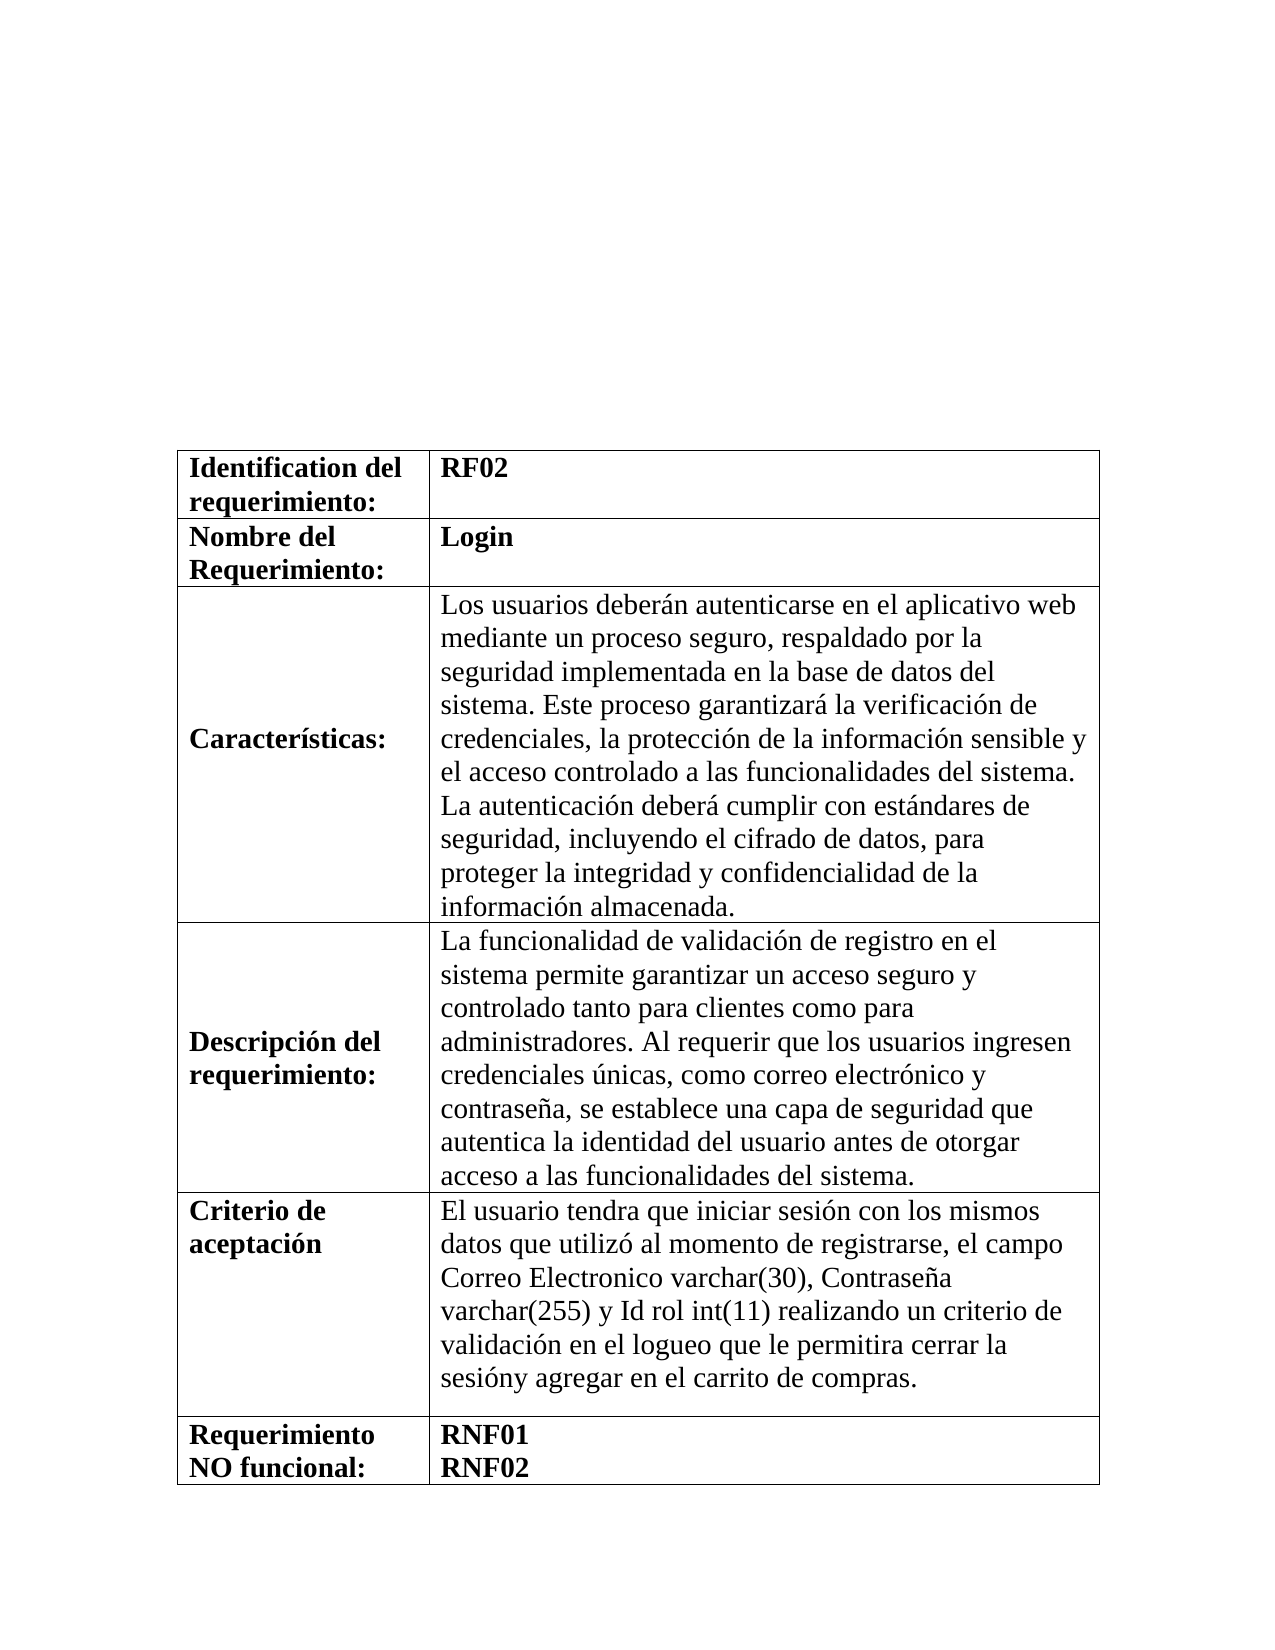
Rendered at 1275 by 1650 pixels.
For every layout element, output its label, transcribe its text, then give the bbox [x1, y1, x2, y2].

table_cell Login [430, 519, 1099, 586]
table_header Identification del requerimiento: [178, 451, 429, 518]
table_cell Características: [178, 587, 429, 922]
table_header RF02 [430, 451, 1099, 518]
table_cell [178, 1417, 429, 1484]
table_cell Criterio de aceptación [178, 1193, 429, 1416]
table_cell La funcionalidad de validación de registro en el sistema permite garantizar un acceso seguro y controlado tanto para clientes como para administradores. Al requerir que los usuarios ingresen credenciales únicas, como correo electrónico y contraseña, se establece una capa de seguridad que autentica la identidad del usuario antes de otorgar acceso a las funcionalidades del sistema. [430, 923, 1099, 1192]
table_cell El usuario tendra que iniciar sesión con los mismos datos que utilizó al momento de registrarse, el campo Correo Electronico varchar(30), Contraseña varchar(255) y Id rol int(11) realizando un criterio de validación en el logueo que le permitira cerrar la sesióny agregar en el carrito de compras. [430, 1193, 1099, 1416]
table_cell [430, 1417, 1099, 1484]
table_cell Los usuarios deberán autenticarse en el aplicativo web mediante un proceso seguro, respaldado por la seguridad implementada en la base de datos del sistema. Este proceso garantizará la verificación de credenciales, la protección de la información sensible y el acceso controlado a las funcionalidades del sistema. La autenticación deberá cumplir con estándares de seguridad, incluyendo el cifrado de datos, para proteger la integridad y confidencialidad de la información almacenada. [430, 587, 1099, 922]
table_cell Nombre del Requerimiento: [178, 519, 429, 586]
table_cell Descripción del requerimiento: [178, 923, 429, 1192]
